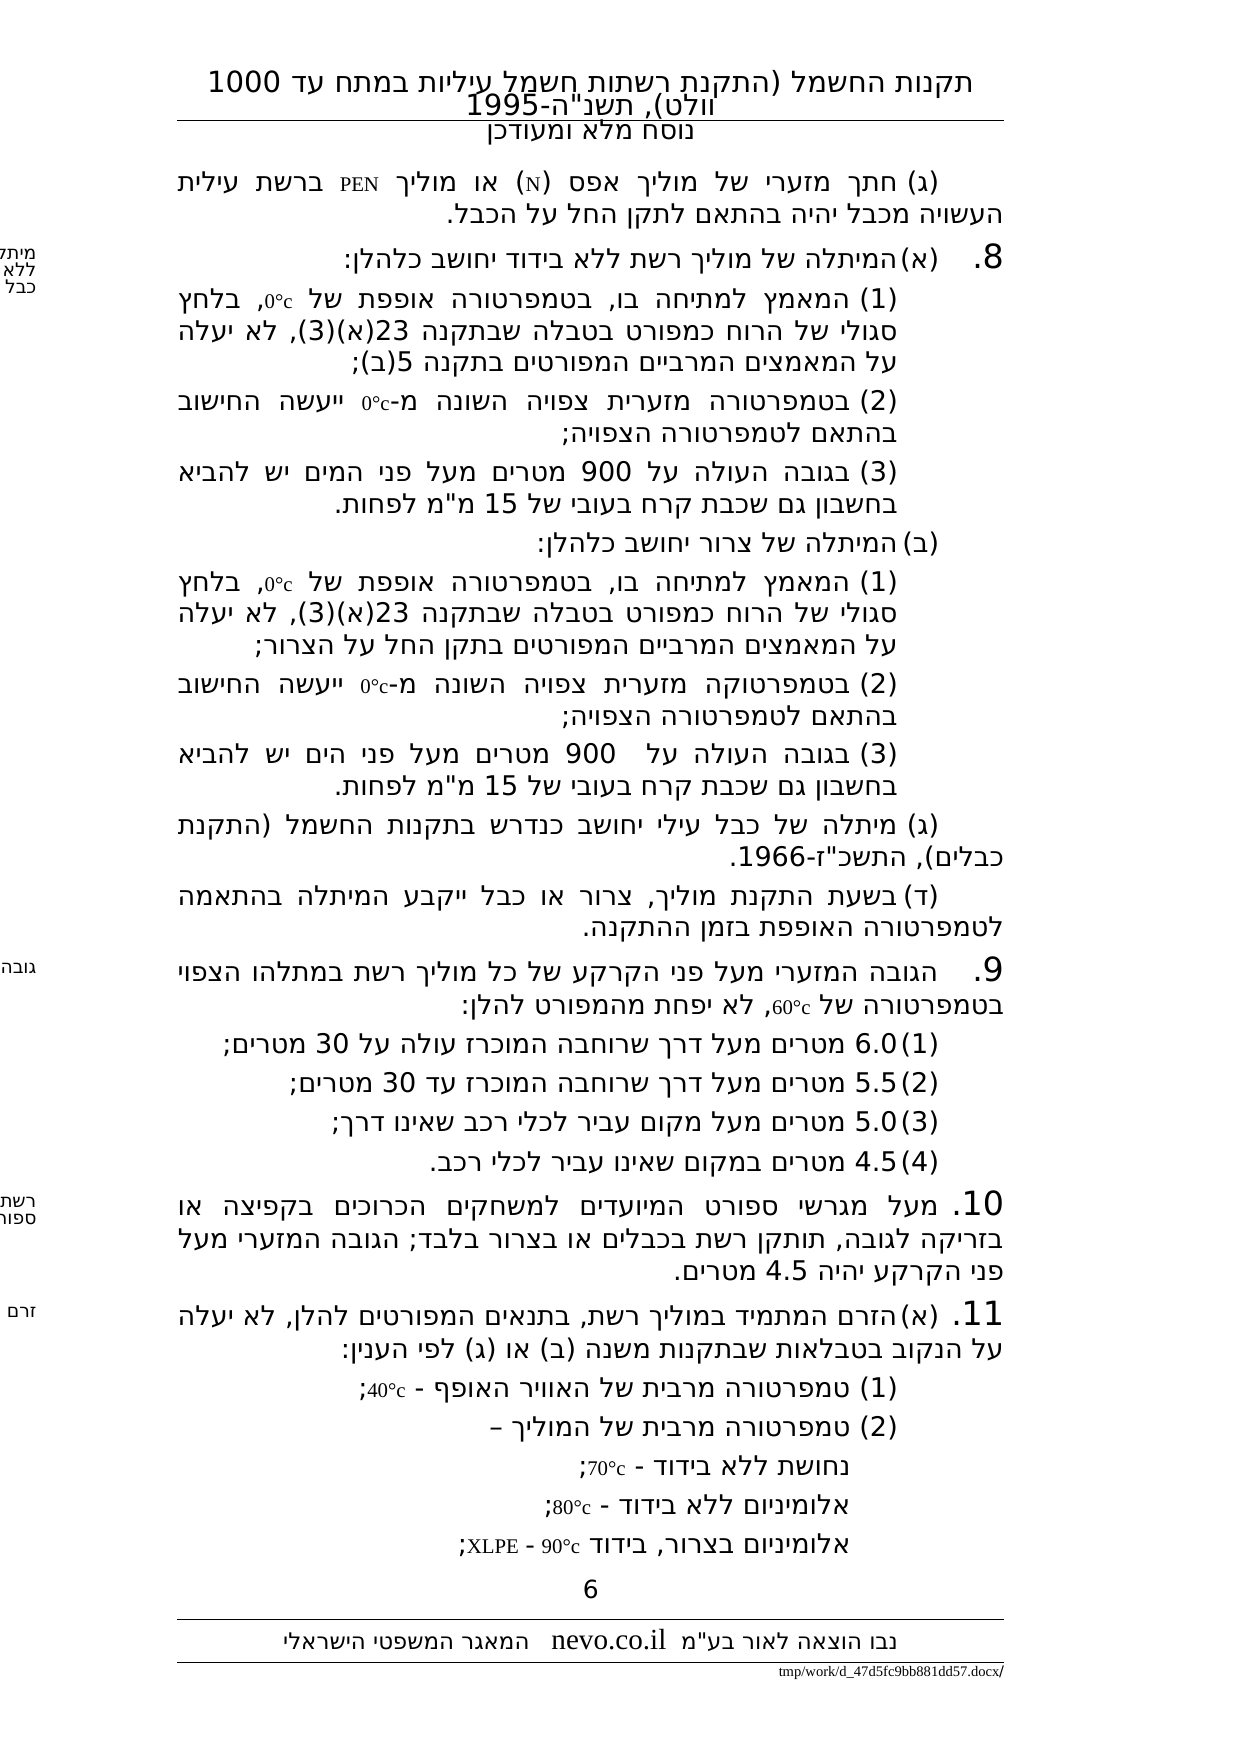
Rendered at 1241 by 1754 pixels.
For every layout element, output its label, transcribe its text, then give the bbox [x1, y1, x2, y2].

text אלומיניום ללא בידוד - 80°c; [177, 1489, 851, 1521]
text (2) בטמפרטורה מזערית צפויה השונה מ-0°c ייעשה החישוב בהתאם לטמפרטורה הצפויה; [177, 386, 898, 449]
text (ב) המיתלה של צרור יחושב כלהלן: [177, 527, 1004, 558]
text (3) 5.0 מטרים מעל מקום עביר לכלי רכב שאינו דרך; [177, 1107, 939, 1138]
text (3) בגובה העולה על 900 מטרים מעל פני המים יש להביא בחשבון גם שכבת קרח בעובי של 15 מ"מ לפחות. [177, 456, 898, 519]
text (ג) חתך מזערי של מוליך אפס (N) או מוליך PEN ברשת עילית העשויה מכבל יהיה בהתאם לתקן החל על הכבל. [177, 167, 1004, 230]
text (1) טמפרטורה מרבית של האוויר האופף - 40°c; [177, 1372, 898, 1404]
text (3) בגובה העולה על 900 מטרים מעל פני הים יש להביא בחשבון גם שכבת קרח בעובי של 15 מ"מ לפחות. [177, 739, 898, 802]
text (ד) בשעת התקנת מוליך, צרור או כבל ייקבע המיתלה בהתאמה לטמפרטורה האופפת בזמן ההתקנה. [177, 880, 1004, 943]
text (1) 6.0 מטרים מעל דרך שרוחבה המוכרז עולה על 30 מטרים; [177, 1029, 939, 1060]
text נחושת ללא בידוד - 70°c; [177, 1450, 851, 1482]
text (1) המאמץ למתיחה בו, בטמפרטורה אופפת של 0°c, בלחץ סגולי של הרוח כמפורט בטבלה שבתקנה 23(א)(3), לא יעלה על המאמצים המרביים המפורטים בתקן החל על הצרור; [177, 566, 898, 661]
text (2) 5.5 מטרים מעל דרך שרוחבה המוכרז עד 30 מטרים; [177, 1068, 939, 1099]
text 10. מעל מגרשי ספורט המיועדים למשחקים הכרוכים בקפיצה או בזריקה לגובה, תותקן רשת בכבלים או בצרור בלבד; הגובה המזערי מעל פני הקרקע יהיה 4.5 מטרים. [177, 1185, 1004, 1287]
text (2) טמפרטורה מרבית של המוליך – [177, 1411, 898, 1443]
text אלומיניום בצרור, בידוד XLPE - 90°c; [177, 1528, 851, 1560]
text (1) המאמץ למתיחה בו, בטמפרטורה אופפת של 0°c, בלחץ סגולי של הרוח כמפורט בטבלה שבתקנה 23(א)(3), לא יעלה על המאמצים המרביים המפורטים בתקנה 5(ב); [177, 283, 898, 378]
text 11. (א) הזרם המתמיד במוליך רשת, בתנאים המפורטים להלן, לא יעלה על הנקוב בטבלאות שבתקנות משנה (ב) או (ג) לפי הענין: [177, 1294, 1004, 1365]
text 8. (א) המיתלה של מוליך רשת ללא בידוד יחושב כלהלן: [177, 237, 1004, 276]
text (2) בטמפרטוקה מזערית צפויה השונה מ-0°c ייעשה החישוב בהתאם לטמפרטורה הצפויה; [177, 668, 898, 731]
text (ג) מיתלה של כבל עילי יחושב כנדרש בתקנות החשמל (התקנת כבלים), התשכ"ז-1966. [177, 809, 1004, 873]
text (4) 4.5 מטרים במקום שאינו עביר לכלי רכב. [177, 1146, 939, 1177]
text 9. הגובה המזערי מעל פני הקרקע של כל מוליך רשת במתלהו הצפוי בטמפרטורה של 60°c, לא יפחת מהמפורט להלן: [177, 951, 1004, 1021]
